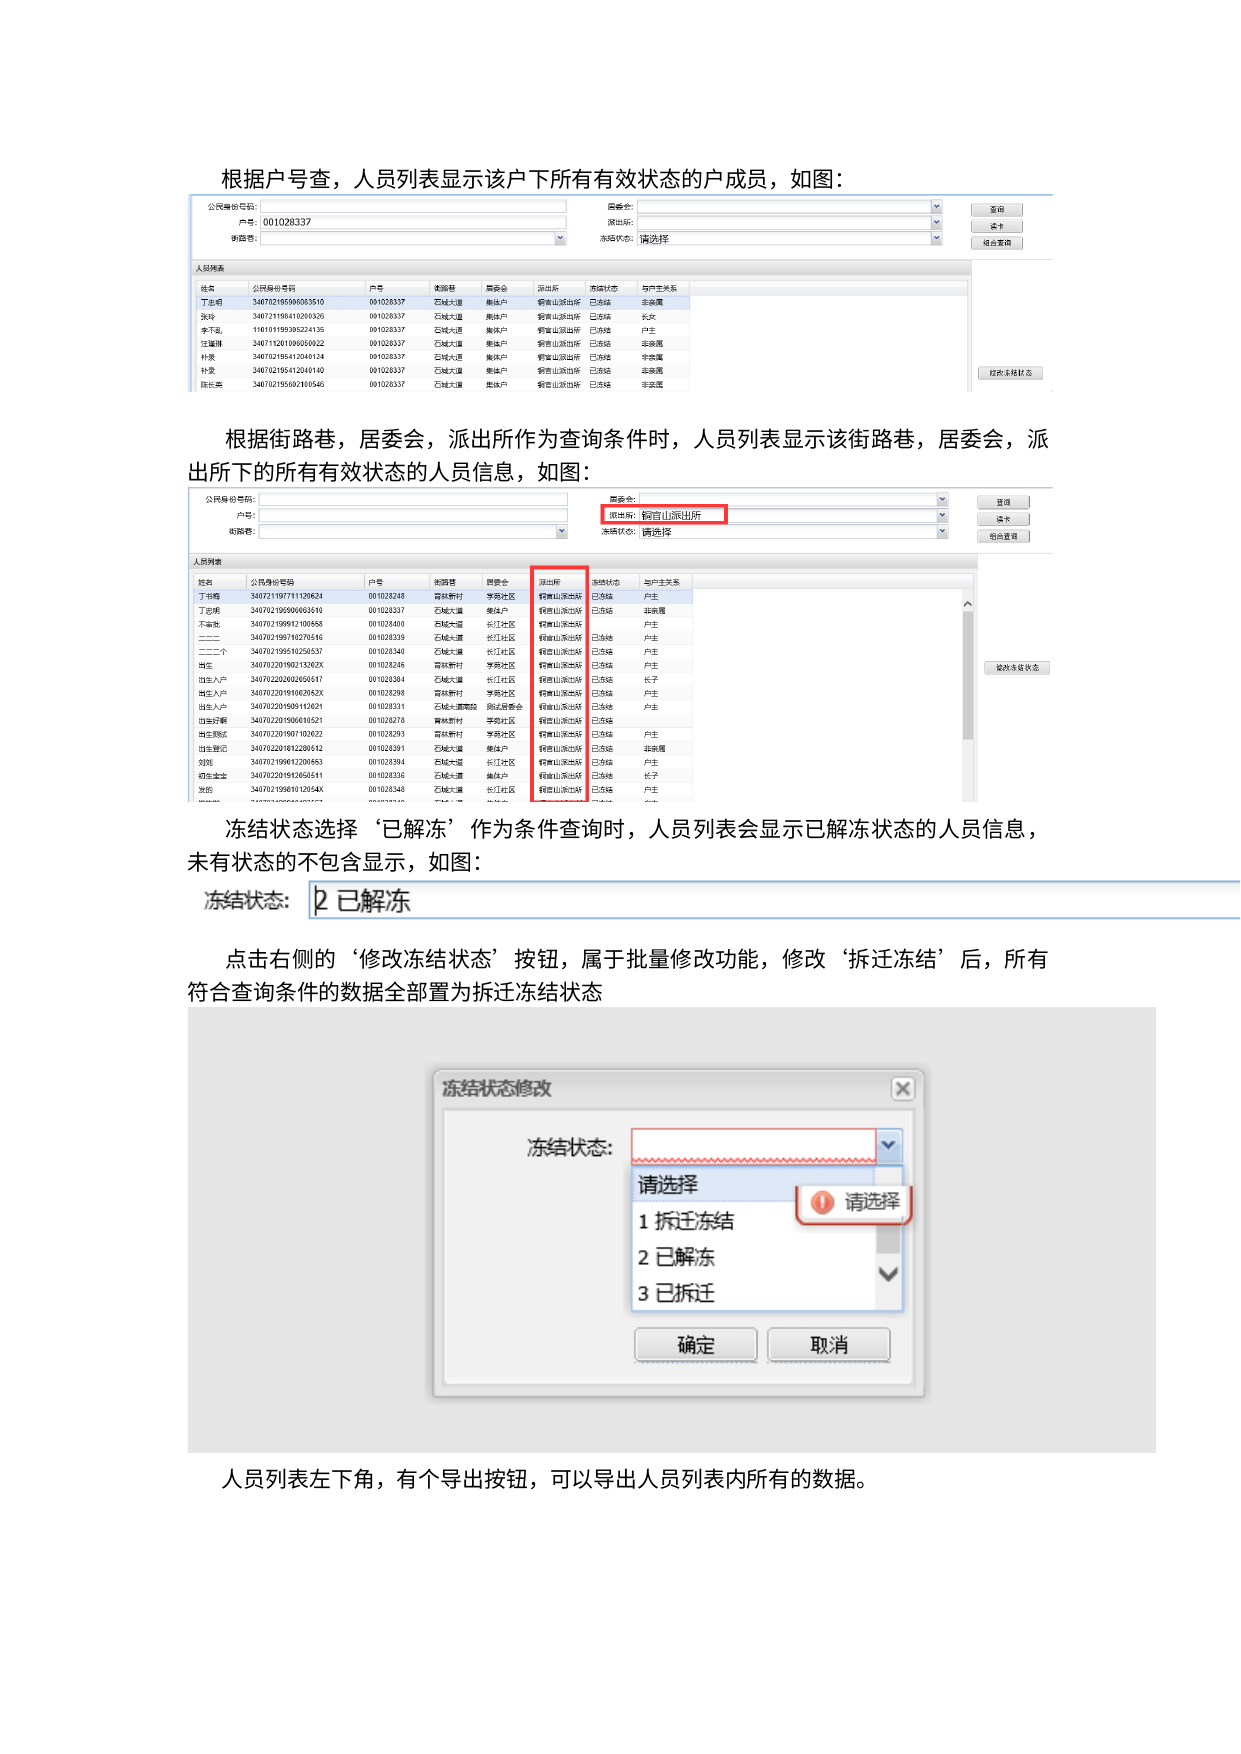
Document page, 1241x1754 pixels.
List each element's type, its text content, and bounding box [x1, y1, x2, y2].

text 根据街路巷，居委会，派出所作为查询条件时，人员列表显示该街路巷，居委会，派出所下的所有有效状态的人员信息，如图： [187, 422, 1053, 487]
picture [187, 194, 1053, 392]
text 冻结状态选择‘已解冻’作为条件查询时，人员列表会显示已解冻状态的人员信息，未有状态的不包含显示，如图： [187, 812, 1053, 877]
picture [187, 1007, 1157, 1453]
text 根据户号查，人员列表显示该户下所有有效状态的户成员，如图： [187, 162, 1053, 194]
picture [187, 877, 1241, 937]
text 人员列表左下角，有个导出按钮，可以导出人员列表内所有的数据。 [187, 1462, 1053, 1494]
picture [187, 487, 1053, 802]
text 点击右侧的‘修改冻结状态’按钮，属于批量修改功能，修改‘拆迁冻结’后，所有符合查询条件的数据全部置为拆迁冻结状态 [187, 942, 1053, 1007]
